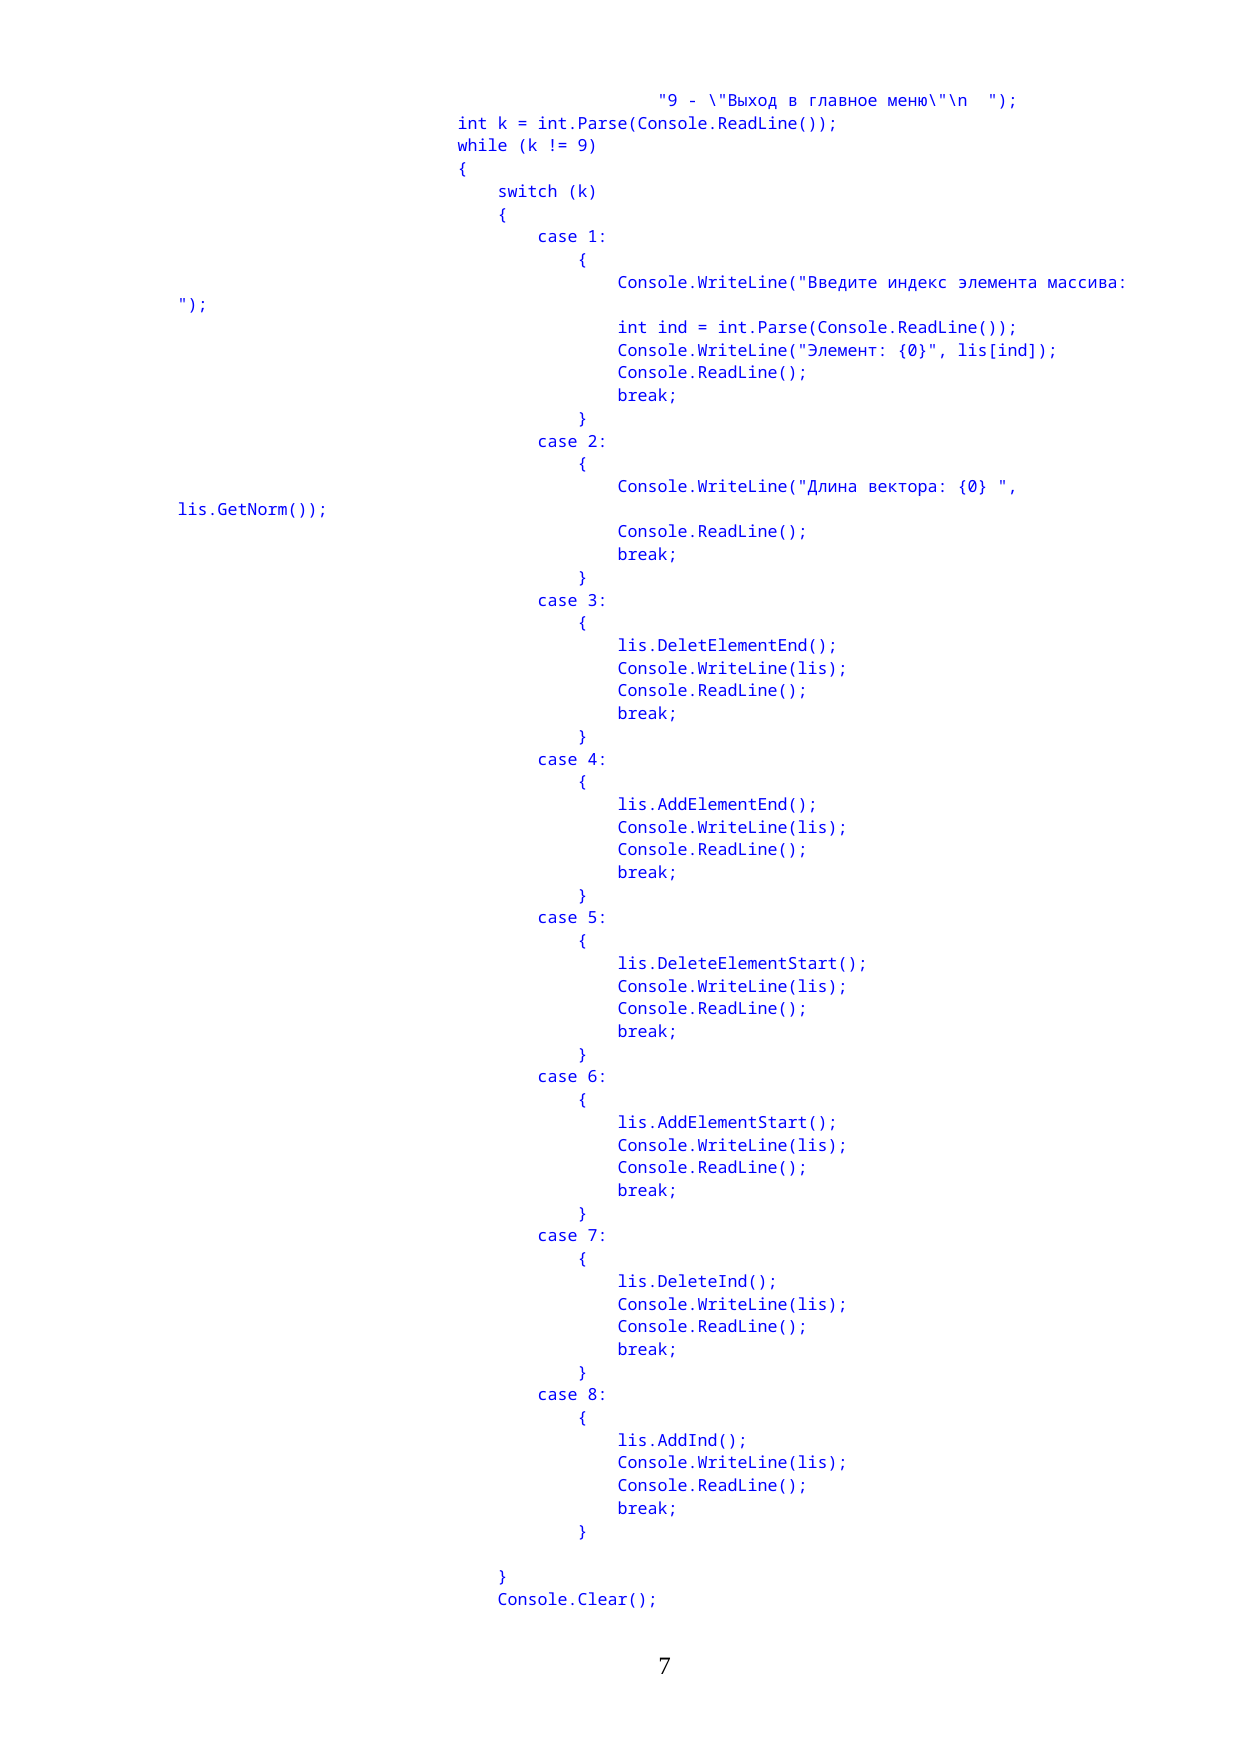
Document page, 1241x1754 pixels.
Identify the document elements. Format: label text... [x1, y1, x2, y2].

text case 4: [177, 747, 1152, 770]
text lis.AddInd(); [177, 1428, 1152, 1451]
text break; [177, 702, 1152, 724]
text Console.ReadLine(); [177, 1156, 1152, 1179]
text Console.WriteLine("Длина вектора: {0} ", lis.GetNorm()); [177, 475, 1152, 520]
text switch (k) [177, 179, 1152, 202]
text lis.AddElementEnd(); [177, 793, 1152, 815]
text Console.WriteLine("Элемент: {0}", lis[ind]); [177, 338, 1152, 361]
text Console.ReadLine(); [177, 1315, 1152, 1338]
text { [177, 1088, 1152, 1111]
text { [177, 157, 1152, 179]
text Console.WriteLine(lis); [177, 974, 1152, 997]
text } [177, 407, 1152, 429]
text { [177, 202, 1152, 225]
text case 8: [177, 1383, 1152, 1406]
text case 1: [177, 225, 1152, 248]
text Console.WriteLine(lis); [177, 815, 1152, 838]
text { [177, 1406, 1152, 1428]
text break; [177, 1497, 1152, 1519]
text { [177, 770, 1152, 793]
text } [177, 566, 1152, 588]
text { [177, 1247, 1152, 1269]
text Console.ReadLine(); [177, 520, 1152, 543]
text Console.ReadLine(); [177, 361, 1152, 384]
text lis.AddElementStart(); [177, 1111, 1152, 1133]
text int k = int.Parse(Console.ReadLine()); [177, 111, 1152, 134]
text Console.ReadLine(); [177, 679, 1152, 702]
text } [177, 724, 1152, 747]
text } [177, 1201, 1152, 1224]
text case 7: [177, 1224, 1152, 1247]
text } [177, 1565, 1152, 1587]
text { [177, 929, 1152, 952]
text Console.ReadLine(); [177, 838, 1152, 861]
text Console.WriteLine(lis); [177, 1292, 1152, 1315]
text Console.WriteLine(lis); [177, 1133, 1152, 1156]
text { [177, 248, 1152, 270]
text Console.WriteLine(lis); [177, 1451, 1152, 1474]
text while (k != 9) [177, 134, 1152, 157]
text } [177, 1519, 1152, 1542]
text } [177, 883, 1152, 906]
text break; [177, 1020, 1152, 1042]
text break; [177, 1338, 1152, 1360]
text Console.WriteLine("Введите индекс элемента массива: "); [177, 270, 1152, 316]
text break; [177, 543, 1152, 566]
text case 6: [177, 1065, 1152, 1088]
text int ind = int.Parse(Console.ReadLine()); [177, 316, 1152, 338]
text case 2: [177, 429, 1152, 452]
text } [177, 1360, 1152, 1383]
text Console.ReadLine(); [177, 1474, 1152, 1497]
text break; [177, 1179, 1152, 1201]
text break; [177, 861, 1152, 883]
text break; [177, 384, 1152, 407]
text Console.ReadLine(); [177, 997, 1152, 1020]
text lis.DeleteElementStart(); [177, 952, 1152, 974]
text lis.DeleteInd(); [177, 1269, 1152, 1292]
text "9 - \"Выход в главное меню\"\n "); [177, 89, 1152, 111]
text { [177, 452, 1152, 475]
text Console.WriteLine(lis); [177, 656, 1152, 679]
text Console.Clear(); [177, 1587, 1152, 1610]
text } [177, 1042, 1152, 1065]
text lis.DeletElementEnd(); [177, 634, 1152, 656]
text case 5: [177, 906, 1152, 929]
text case 3: [177, 588, 1152, 611]
text { [177, 611, 1152, 634]
